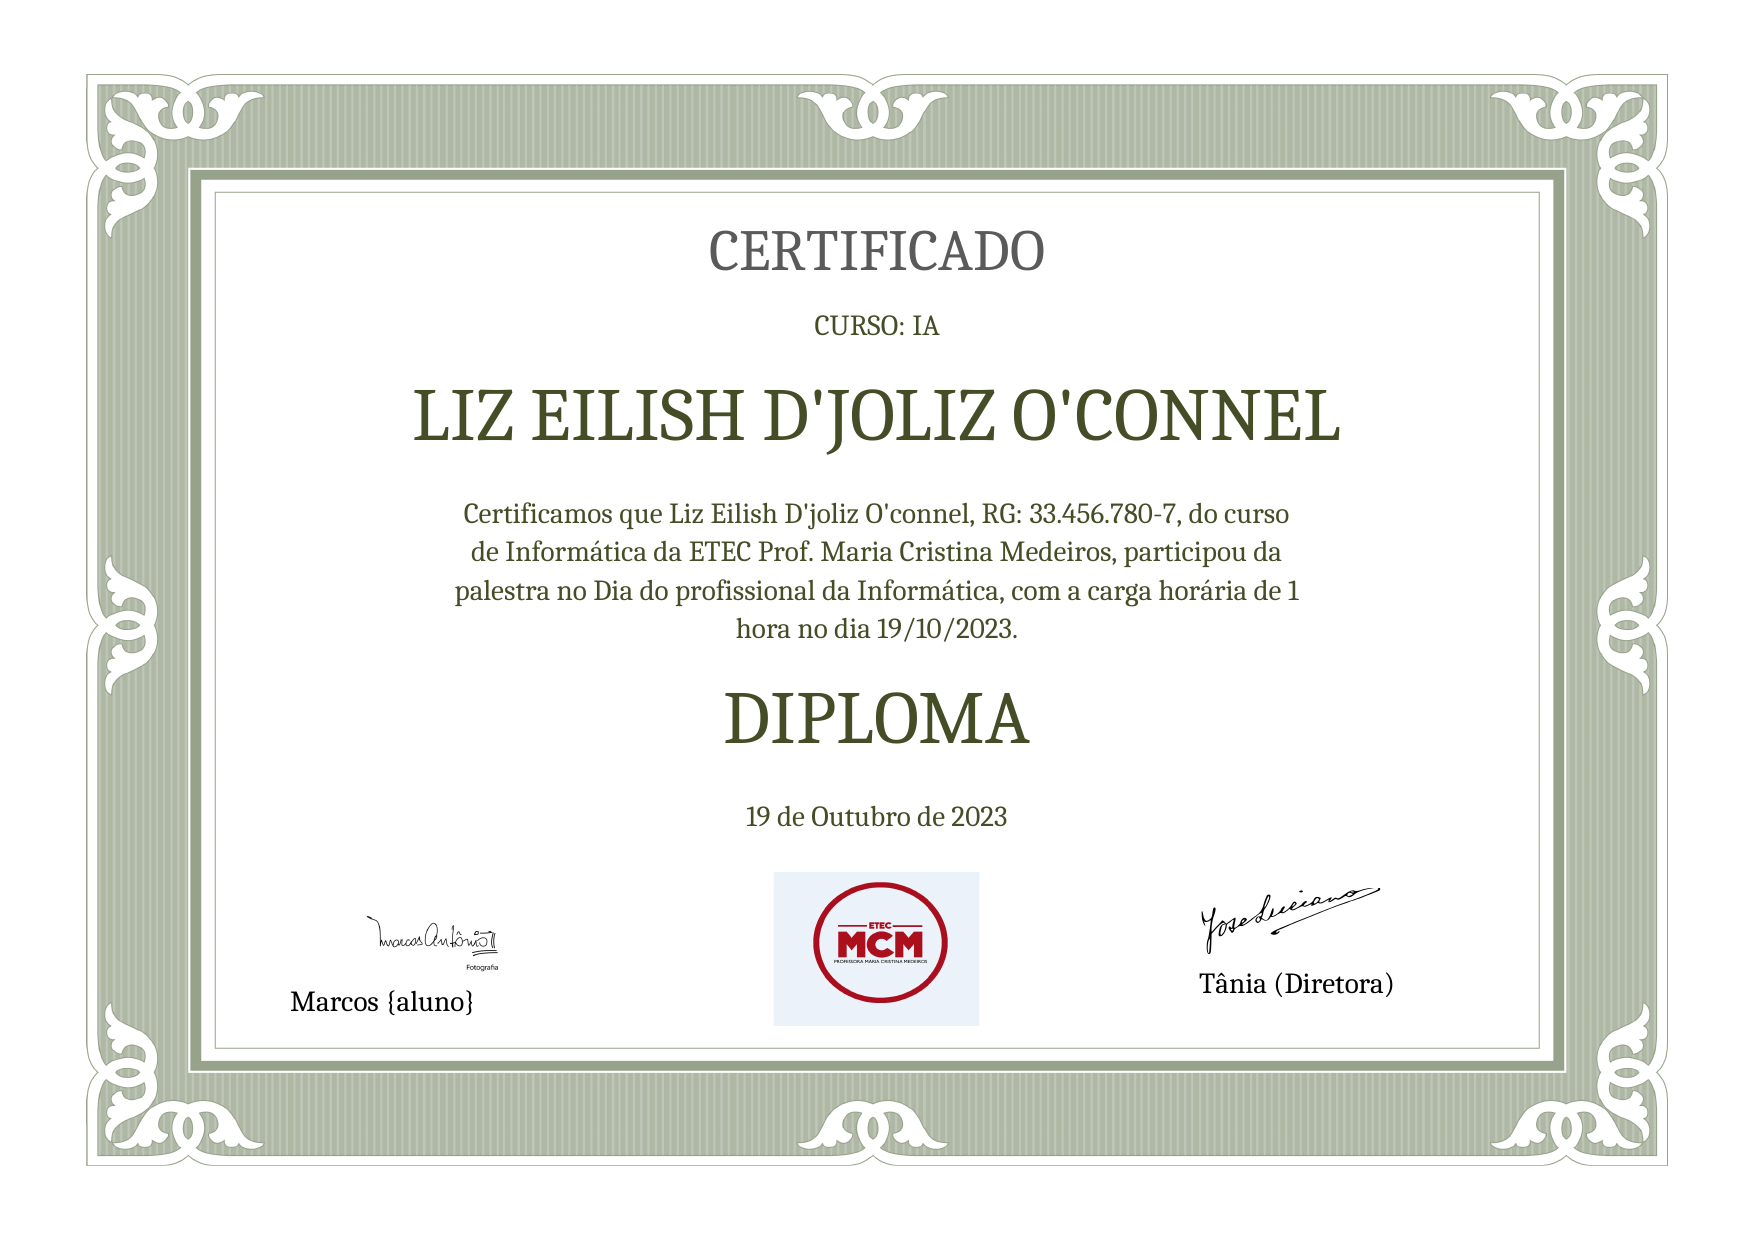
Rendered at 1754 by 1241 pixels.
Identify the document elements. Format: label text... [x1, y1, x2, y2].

text 19 de Outubro de 2023 [450, 800, 1304, 833]
picture [773, 872, 980, 1026]
title Liz Eilish D'joliz O'connel [225, 373, 1529, 459]
picture [1201, 888, 1381, 954]
text Certificamos que Liz Eilish D'joliz O'connel, RG: 33.456.780-7, do curso de Informática da ETEC Prof. Maria Cristina Medeiros, participou da palestra no Dia do profissional da Informática, com a carga horária de 1 hora no dia 19/10/2023. [450, 497, 1304, 646]
subtitle Curso: IA [450, 309, 1304, 343]
picture [348, 894, 522, 992]
subtitle CERTIFICADO [225, 217, 1529, 284]
